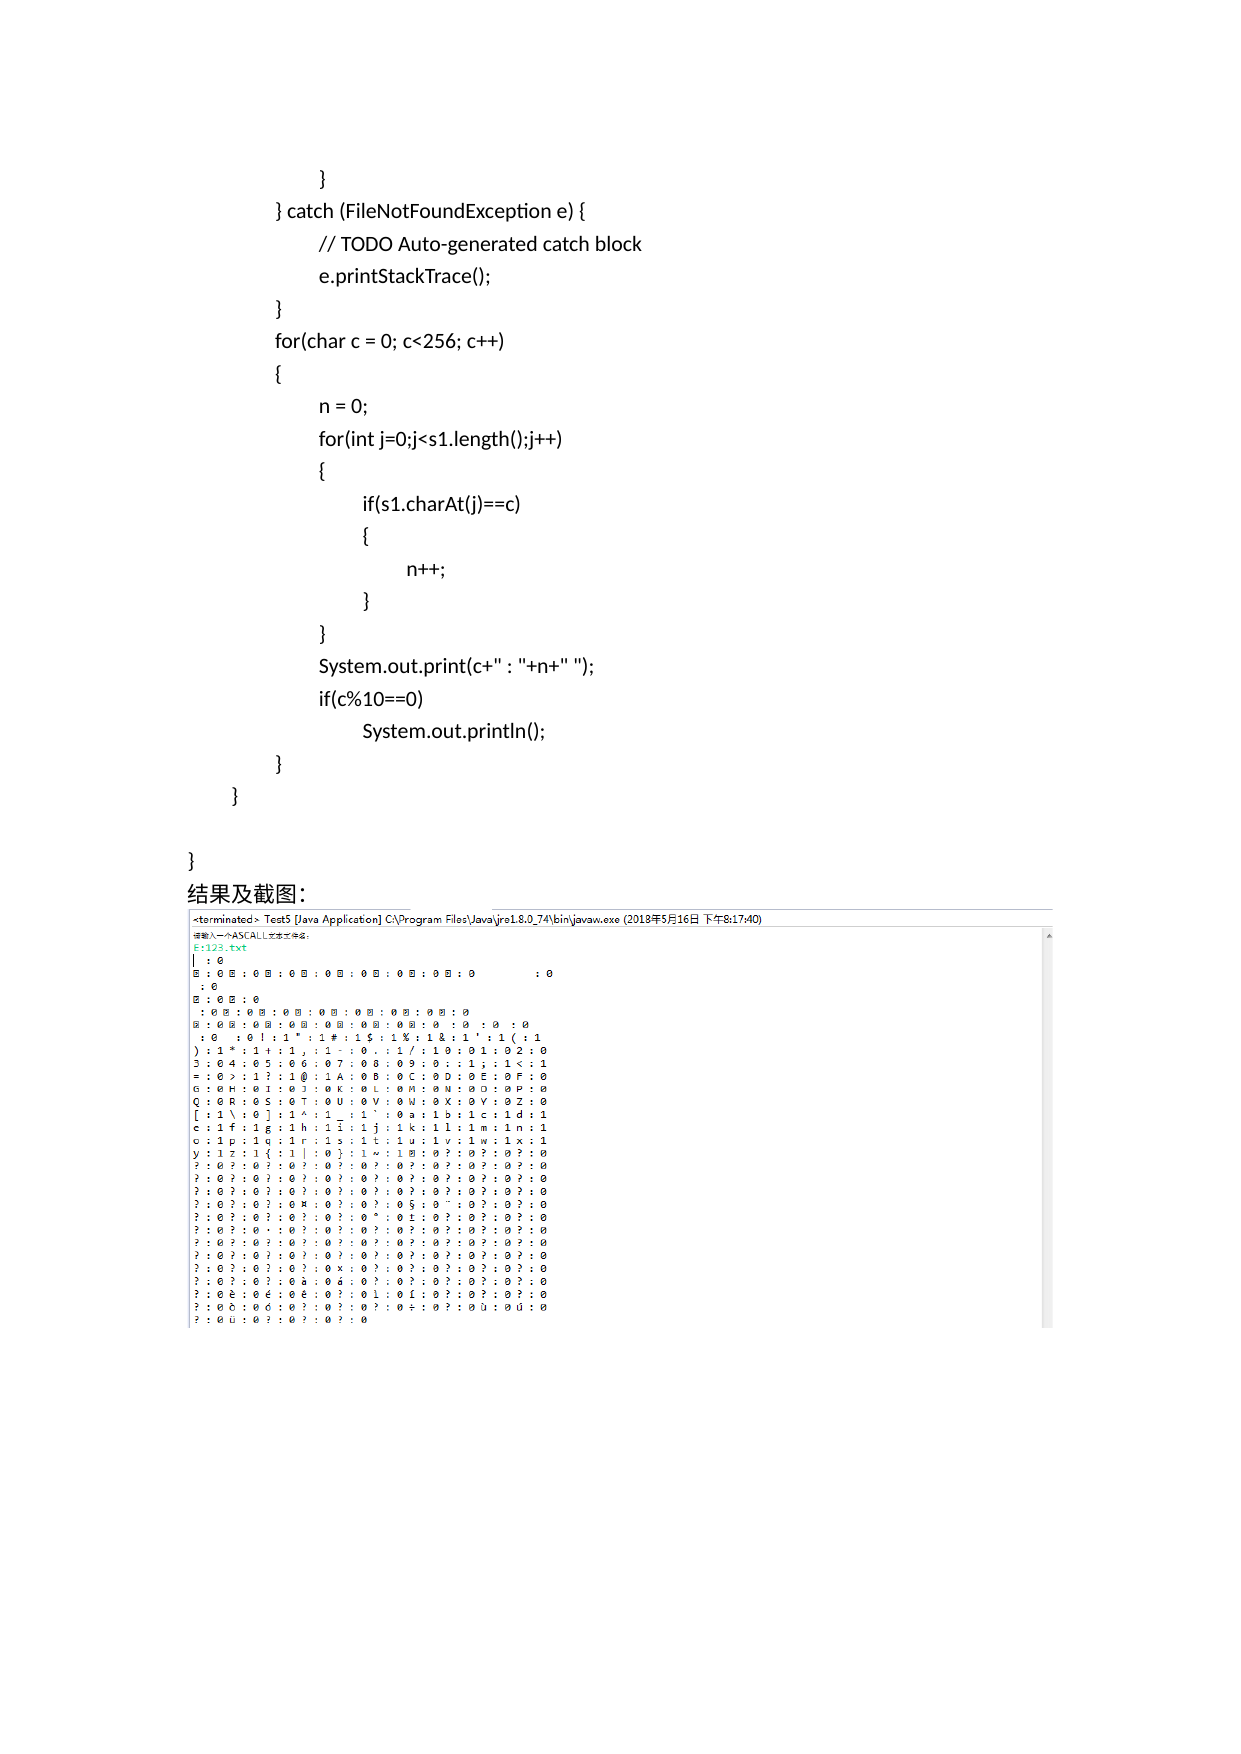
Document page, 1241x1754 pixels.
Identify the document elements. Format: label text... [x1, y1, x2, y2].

text } [187, 617, 1053, 649]
text for(int j=0;j<s1.length();j++) [187, 422, 1053, 454]
text if(c%10==0) [187, 682, 1053, 714]
text { [187, 357, 1053, 389]
text e.printStackTrace(); [187, 259, 1053, 292]
text } [187, 292, 1053, 324]
text } catch (FileNotFoundException e) { [187, 194, 1053, 227]
text 结果及截图： [187, 877, 1053, 909]
text } [187, 779, 1053, 812]
text } [187, 844, 1053, 877]
text n++; [187, 552, 1053, 584]
text if(s1.charAt(j)==c) [187, 487, 1053, 519]
text } [187, 584, 1053, 617]
text // TODO Auto-generated catch block [187, 227, 1053, 259]
text System.out.println(); [187, 714, 1053, 747]
text n = 0; [187, 389, 1053, 422]
text { [187, 454, 1053, 487]
text } [187, 747, 1053, 779]
text System.out.print(c+" : "+n+" "); [187, 649, 1053, 682]
text } [187, 162, 1053, 194]
text { [187, 519, 1053, 552]
text for(char c = 0; c<256; c++) [187, 324, 1053, 357]
